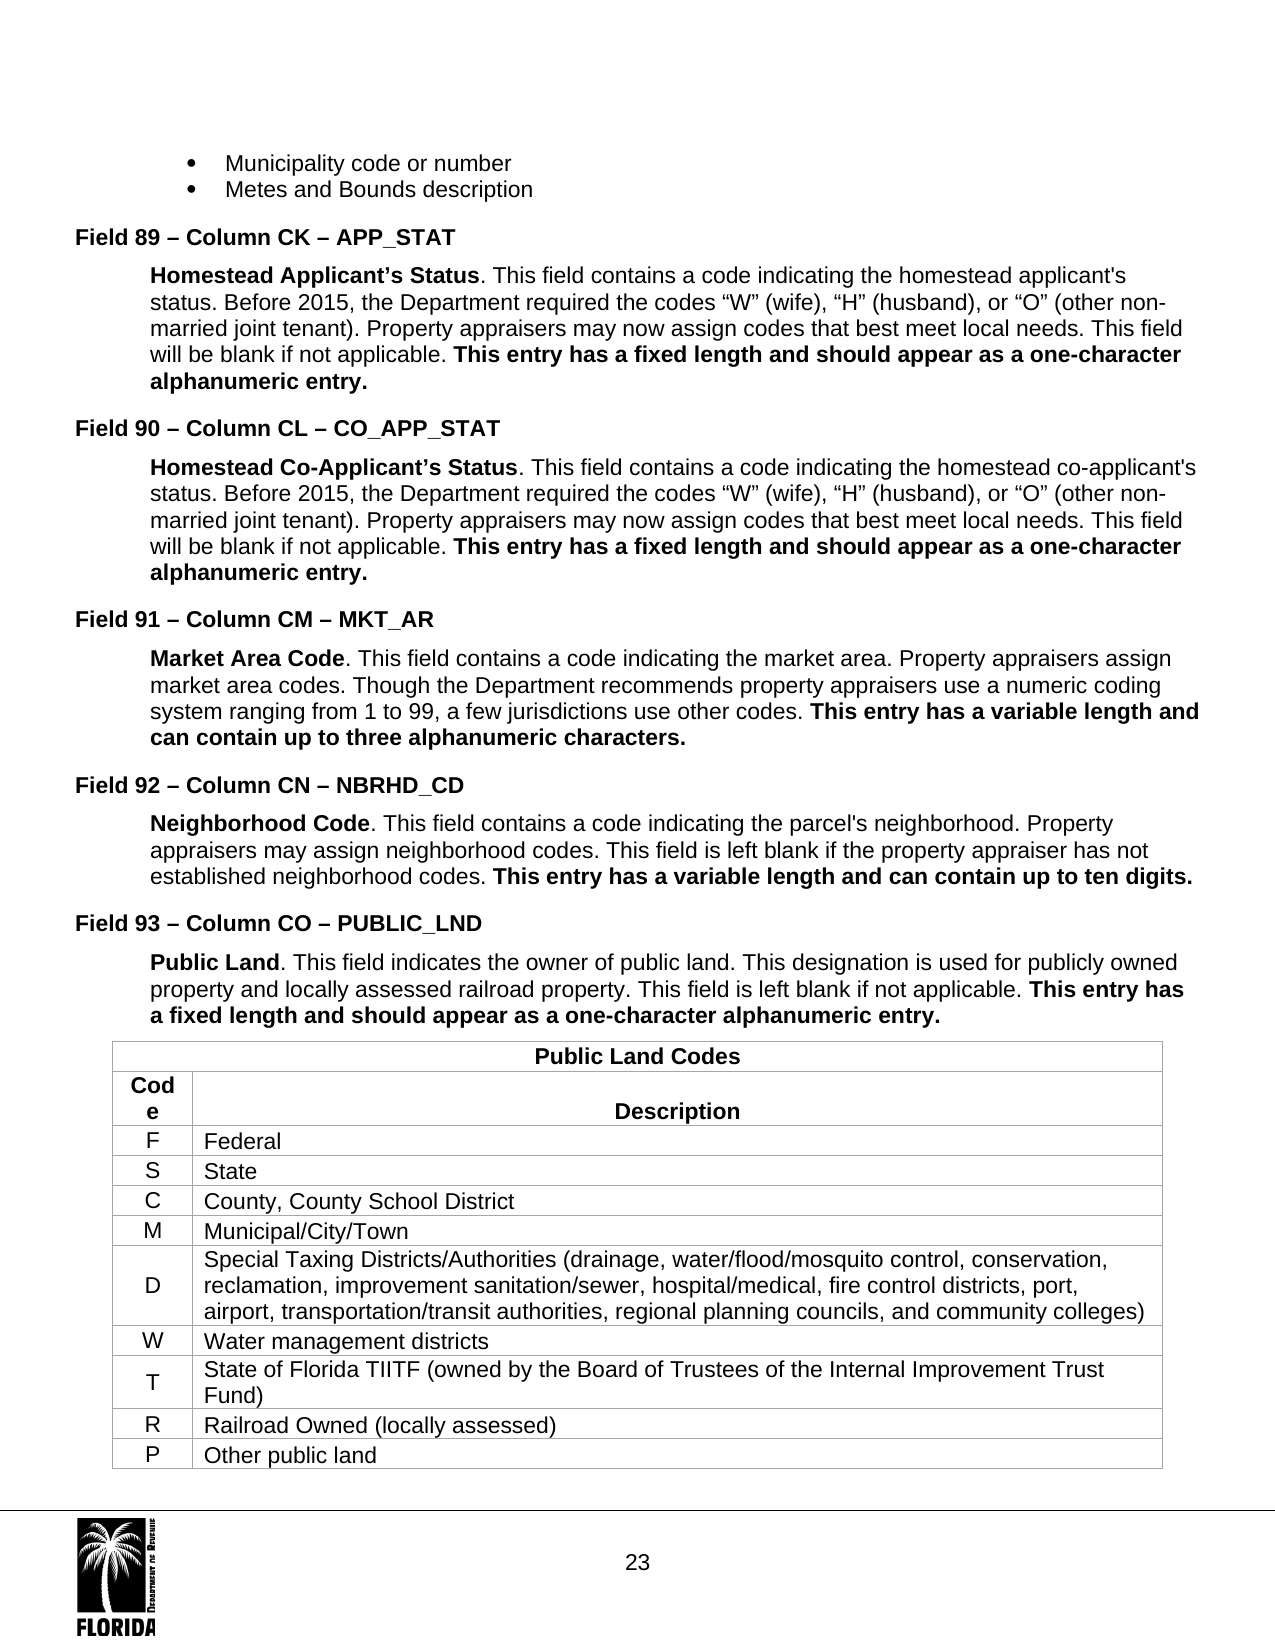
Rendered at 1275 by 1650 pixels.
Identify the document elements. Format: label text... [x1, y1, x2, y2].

table_cell Description [193, 1072, 1162, 1124]
table_cell F [113, 1126, 192, 1154]
text Homestead Applicant’s Status. This field contains a code indicating the homestead applicant's status. Before 2015, the Department required the codes “W” (wife), “H” (husband), or “O” (other non-married joint tenant). Property appraisers may now assign codes that best meet local needs. This field will be blank if not applicable. This entry has a fixed length and should appear as a one-character alphanumeric entry. [150, 262, 1200, 394]
text Homestead Co-Applicant’s Status. This field contains a code indicating the homestead co-applicant's status. Before 2015, the Department required the codes “W” (wife), “H” (husband), or “O” (other non-married joint tenant). Property appraisers may now assign codes that best meet local needs. This field will be blank if not applicable. This entry has a fixed length and should appear as a one-character alphanumeric entry. [150, 454, 1200, 586]
table_cell State of Florida TIITF (owned by the Board of Trustees of the Internal Improvement Trust Fund) [193, 1356, 1162, 1408]
subtitle Field 93 – Column CO – PUBLIC_LND [75, 910, 1200, 937]
text Neighborhood Code. This field contains a code indicating the parcel's neighborhood. Property appraisers may assign neighborhood codes. This field is left blank if the property appraiser has not established neighborhood codes. This entry has a variable length and can contain up to ten digits. [150, 810, 1200, 889]
subtitle Field 89 – Column CK – APP_STAT [75, 223, 1200, 250]
table_cell County, County School District [193, 1186, 1162, 1214]
table_cell M [113, 1216, 192, 1244]
table_cell R [113, 1409, 192, 1438]
table_cell Water management districts [193, 1326, 1162, 1354]
subtitle Field 91 – Column CM – MKT_AR [75, 606, 1200, 633]
subtitle Field 90 – Column CL – CO_APP_STAT [75, 415, 1200, 441]
table_cell S [113, 1156, 192, 1184]
table_cell State [193, 1156, 1162, 1184]
text Market Area Code. This field contains a code indicating the market area. Property appraisers assign market area codes. Though the Department recommends property appraisers use a numeric coding system ranging from 1 to 99, a few jurisdictions use other codes. This entry has a variable length and can contain up to three alphanumeric characters. [150, 645, 1200, 751]
table_cell T [113, 1356, 192, 1408]
table_cell Special Taxing Districts/Authorities (drainage, water/flood/mosquito control, conservation, reclamation, improvement sanitation/sewer, hospital/medical, fire control districts, port, airport, transportation/transit authorities, regional planning councils, and community colleges) [193, 1246, 1162, 1324]
table_cell Code [113, 1072, 192, 1124]
table_cell D [113, 1246, 192, 1324]
table_cell Municipal/City/Town [193, 1216, 1162, 1244]
table_header Public Land Codes [113, 1042, 1162, 1071]
list Metes and Bounds description [187, 176, 1200, 203]
picture [76, 1518, 155, 1634]
text Public Land. This field indicates the owner of public land. This designation is used for publicly owned property and locally assessed railroad property. This field is left blank if not applicable. This entry has a fixed length and should appear as a one-character alphanumeric entry. [150, 949, 1200, 1028]
table_cell Federal [193, 1126, 1162, 1154]
table_cell W [113, 1326, 192, 1354]
list Municipality code or number [187, 150, 1200, 176]
table_cell Railroad Owned (locally assessed) [193, 1409, 1162, 1438]
table_cell C [113, 1186, 192, 1214]
table_cell P [113, 1439, 192, 1468]
subtitle Field 92 – Column CN – NBRHD_CD [75, 772, 1200, 798]
table_cell Other public land [193, 1439, 1162, 1468]
